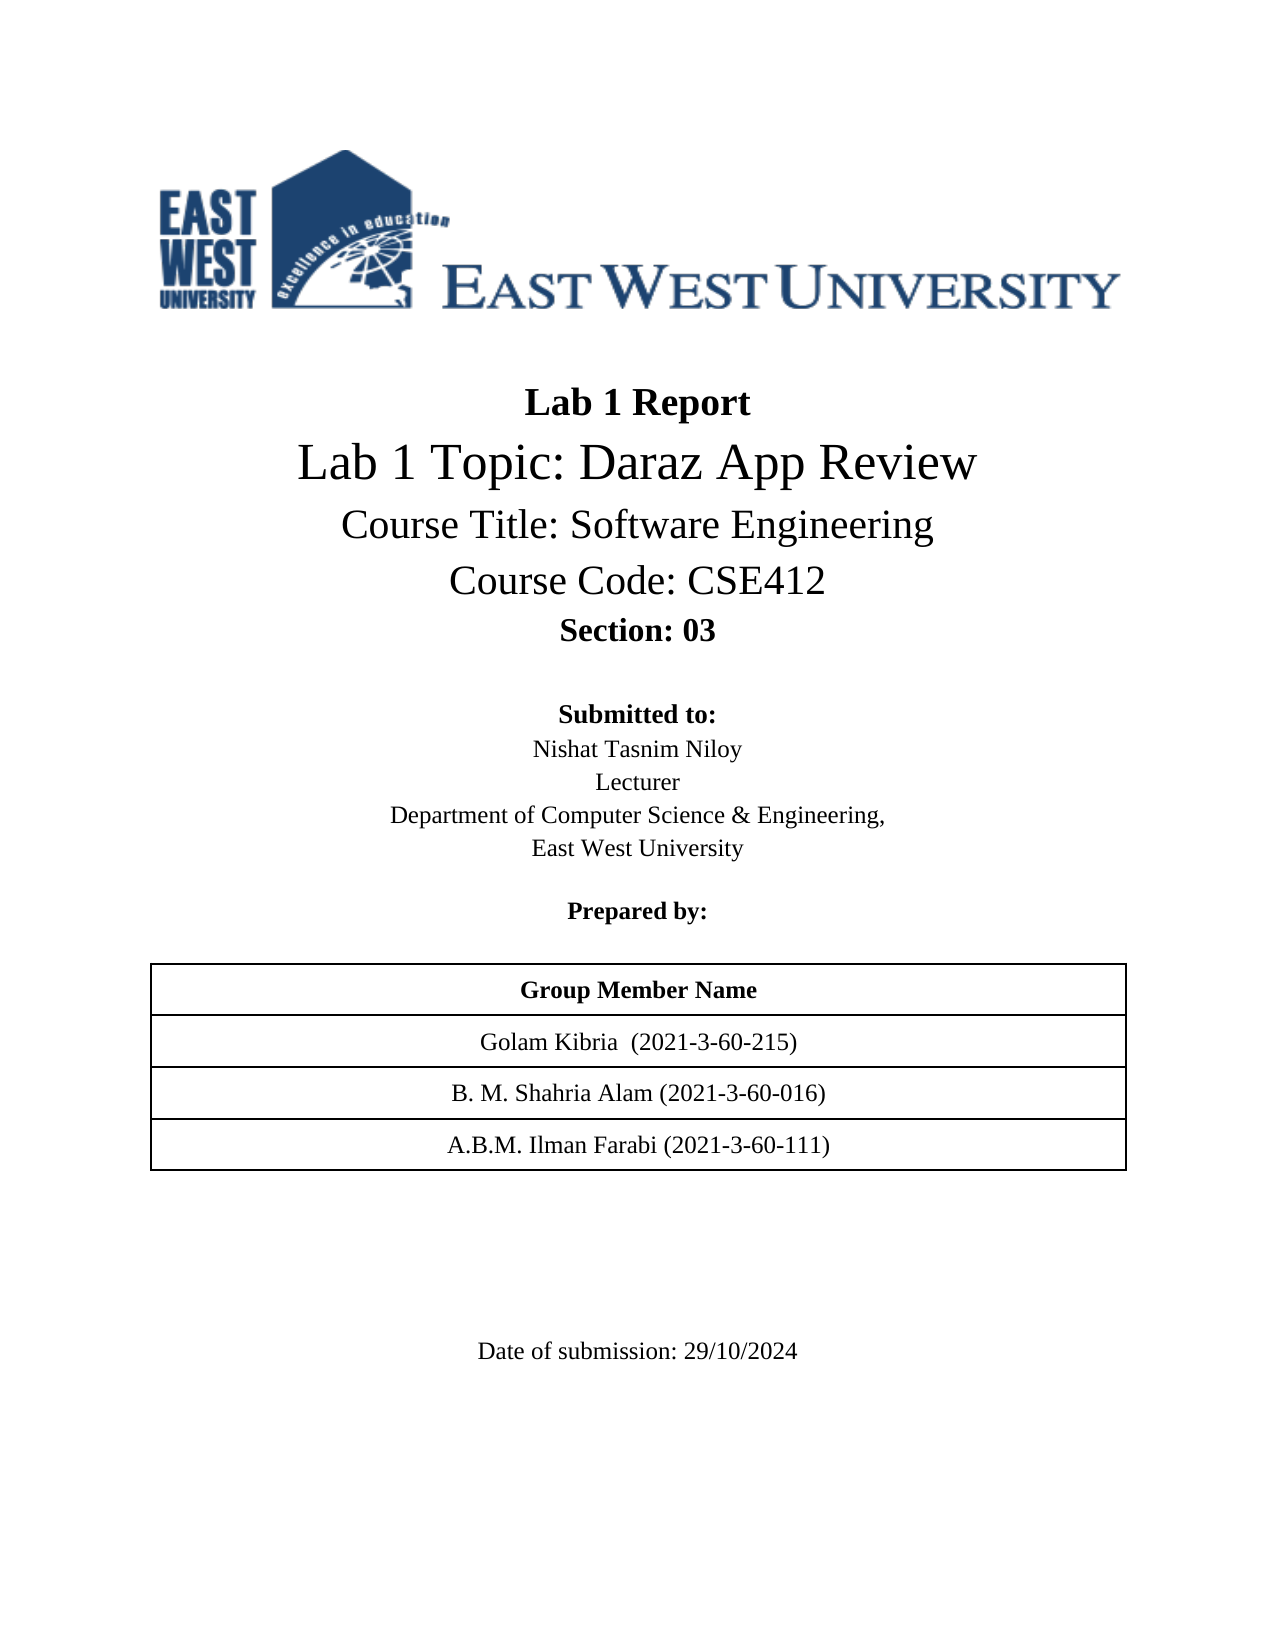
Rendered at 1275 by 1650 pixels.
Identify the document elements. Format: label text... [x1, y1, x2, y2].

text Course Title: Software Engineering [150, 500, 1125, 548]
table_cell A.B.M. Ilman Farabi (2021-3-60-111) [152, 1120, 1125, 1169]
picture [150, 150, 1125, 315]
text Course Code: CSE412 [150, 555, 1125, 603]
text Nishat Tasnim Niloy [150, 734, 1125, 763]
text East West University [150, 833, 1125, 862]
text Prepared by: [150, 896, 1125, 925]
text Department of Computer Science & Engineering, [150, 800, 1125, 829]
text Lecturer [150, 767, 1125, 796]
text Date of submission: 29/10/2024 [150, 1336, 1125, 1365]
table_cell B. M. Shahria Alam (2021-3-60-016) [152, 1068, 1125, 1117]
text Section: 03 [150, 610, 1125, 648]
text Lab 1 Report [150, 379, 1125, 424]
text Lab 1 Topic: Daraz App Review [150, 431, 1125, 491]
text Submitted to: [150, 698, 1125, 729]
table_cell Golam Kibria (2021-3-60-215) [152, 1016, 1125, 1066]
table_header Group Member Name [152, 965, 1125, 1014]
